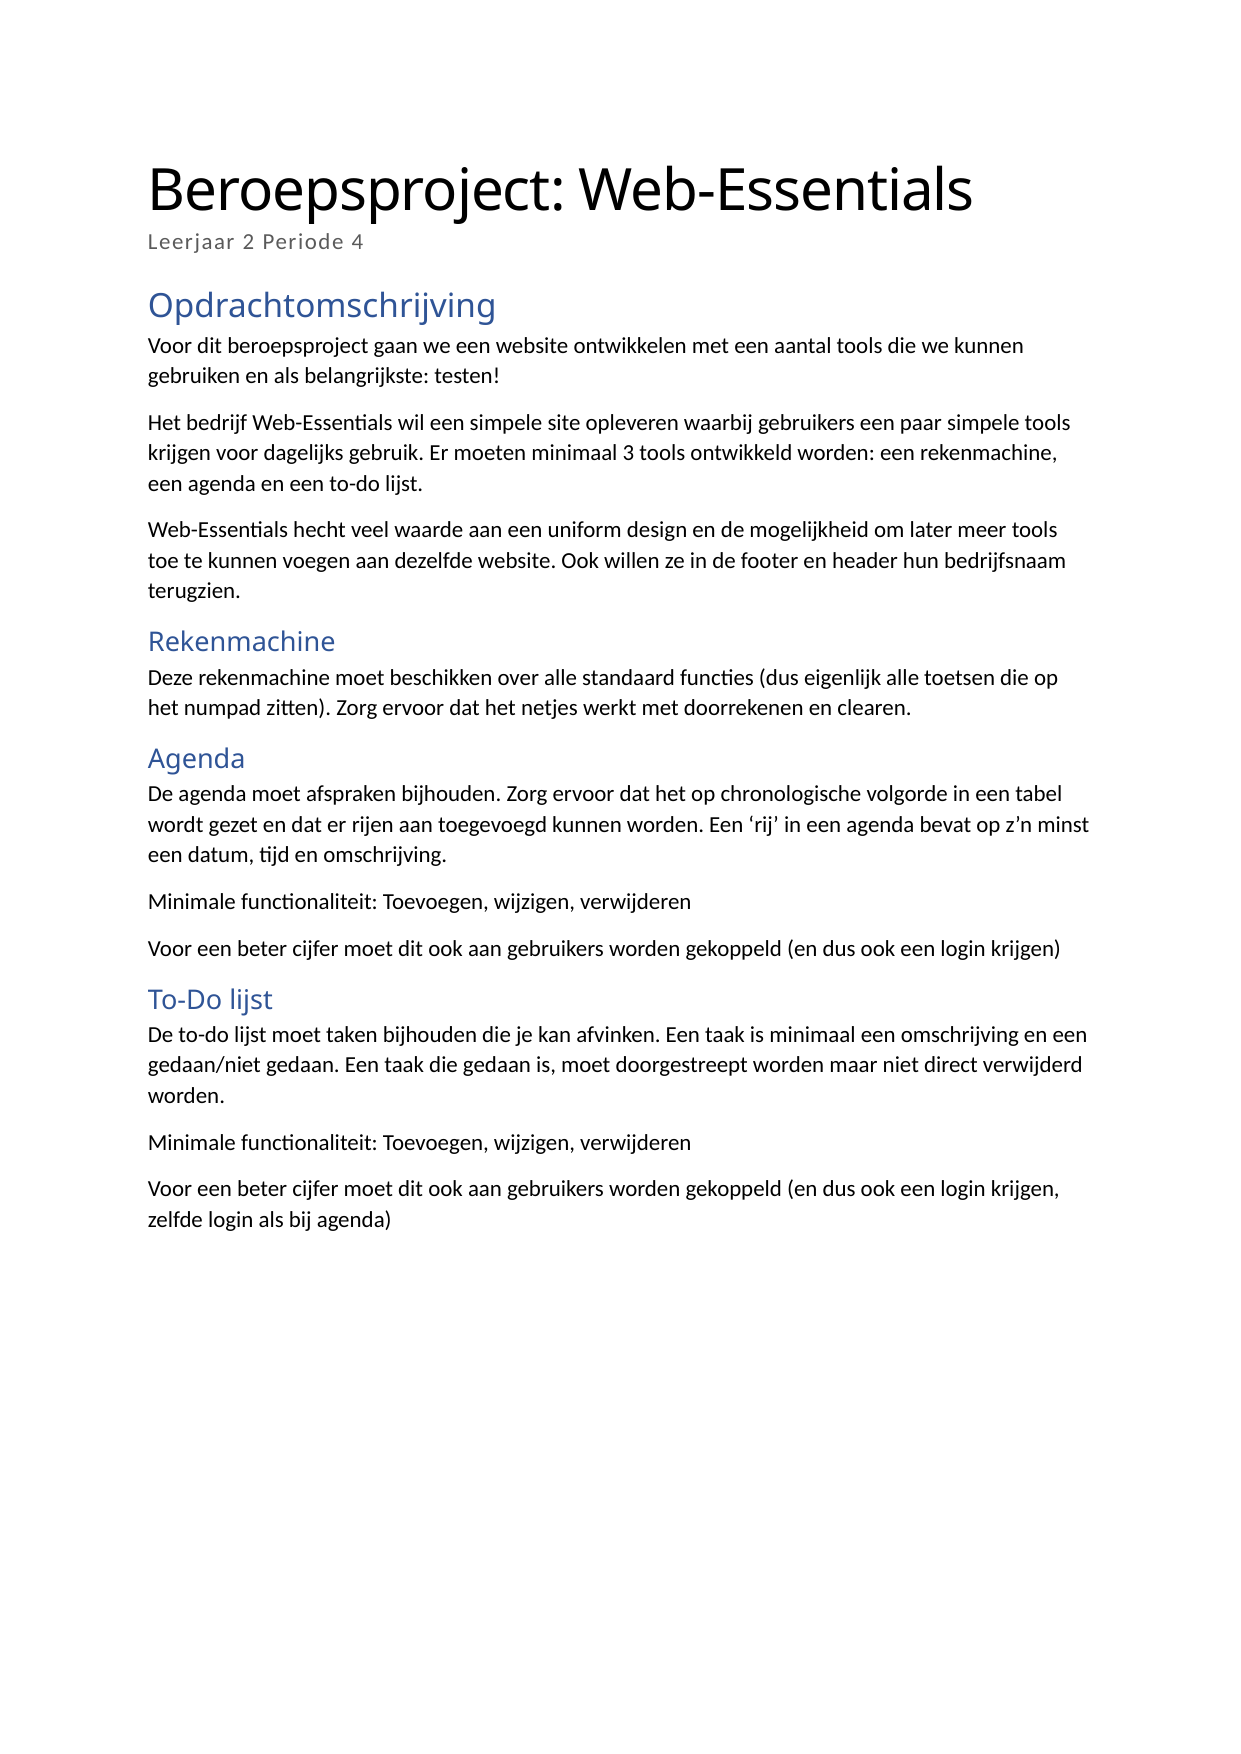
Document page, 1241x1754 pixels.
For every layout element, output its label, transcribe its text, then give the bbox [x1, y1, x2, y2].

text Voor een beter cijfer moet dit ook aan gebruikers worden gekoppeld (en dus ook een login krijgen) [148, 934, 1093, 962]
text Minimale functionaliteit: Toevoegen, wijzigen, verwijderen [148, 887, 1093, 915]
text Het bedrijf Web-Essentials wil een simpele site opleveren waarbij gebruikers een paar simpele tools krijgen voor dagelijks gebruik. Er moeten minimaal 3 tools ontwikkeld worden: een rekenmachine, een agenda en een to-do lijst. [148, 408, 1093, 497]
text De agenda moet afspraken bijhouden. Zorg ervoor dat het op chronologische volgorde in een tabel wordt gezet en dat er rijen aan toegevoegd kunnen worden. Een ‘rij’ in een agenda bevat op z’n minst een datum, tijd en omschrijving. [148, 779, 1093, 868]
text Minimale functionaliteit: Toevoegen, wijzigen, verwijderen [148, 1128, 1093, 1156]
subtitle Opdrachtomschrijving [148, 282, 1093, 328]
text Voor dit beroepsproject gaan we een website ontwikkelen met een aantal tools die we kunnen gebruiken en als belangrijkste: testen! [148, 331, 1093, 389]
subtitle Leerjaar 2 Periode 4 [148, 227, 1093, 255]
title Beroepsproject: Web-Essentials [148, 148, 1093, 227]
text De to-do lijst moet taken bijhouden die je kan afvinken. Een taak is minimaal een omschrijving en een gedaan/niet gedaan. Een taak die gedaan is, moet doorgestreept worden maar niet direct verwijderd worden. [148, 1020, 1093, 1109]
text Voor een beter cijfer moet dit ook aan gebruikers worden gekoppeld (en dus ook een login krijgen, zelfde login als bij agenda) [148, 1174, 1093, 1233]
subtitle To-Do lijst [148, 981, 1093, 1017]
subtitle Agenda [148, 740, 1093, 777]
text Web-Essentials hecht veel waarde aan een uniform design en de mogelijkheid om later meer tools toe te kunnen voegen aan dezelfde website. Ook willen ze in de footer en header hun bedrijfsnaam terugzien. [148, 516, 1093, 604]
subtitle Rekenmachine [148, 623, 1093, 660]
text Deze rekenmachine moet beschikken over alle standaard functies (dus eigenlijk alle toetsen die op het numpad zitten). Zorg ervoor dat het netjes werkt met doorrekenen en clearen. [148, 663, 1093, 721]
